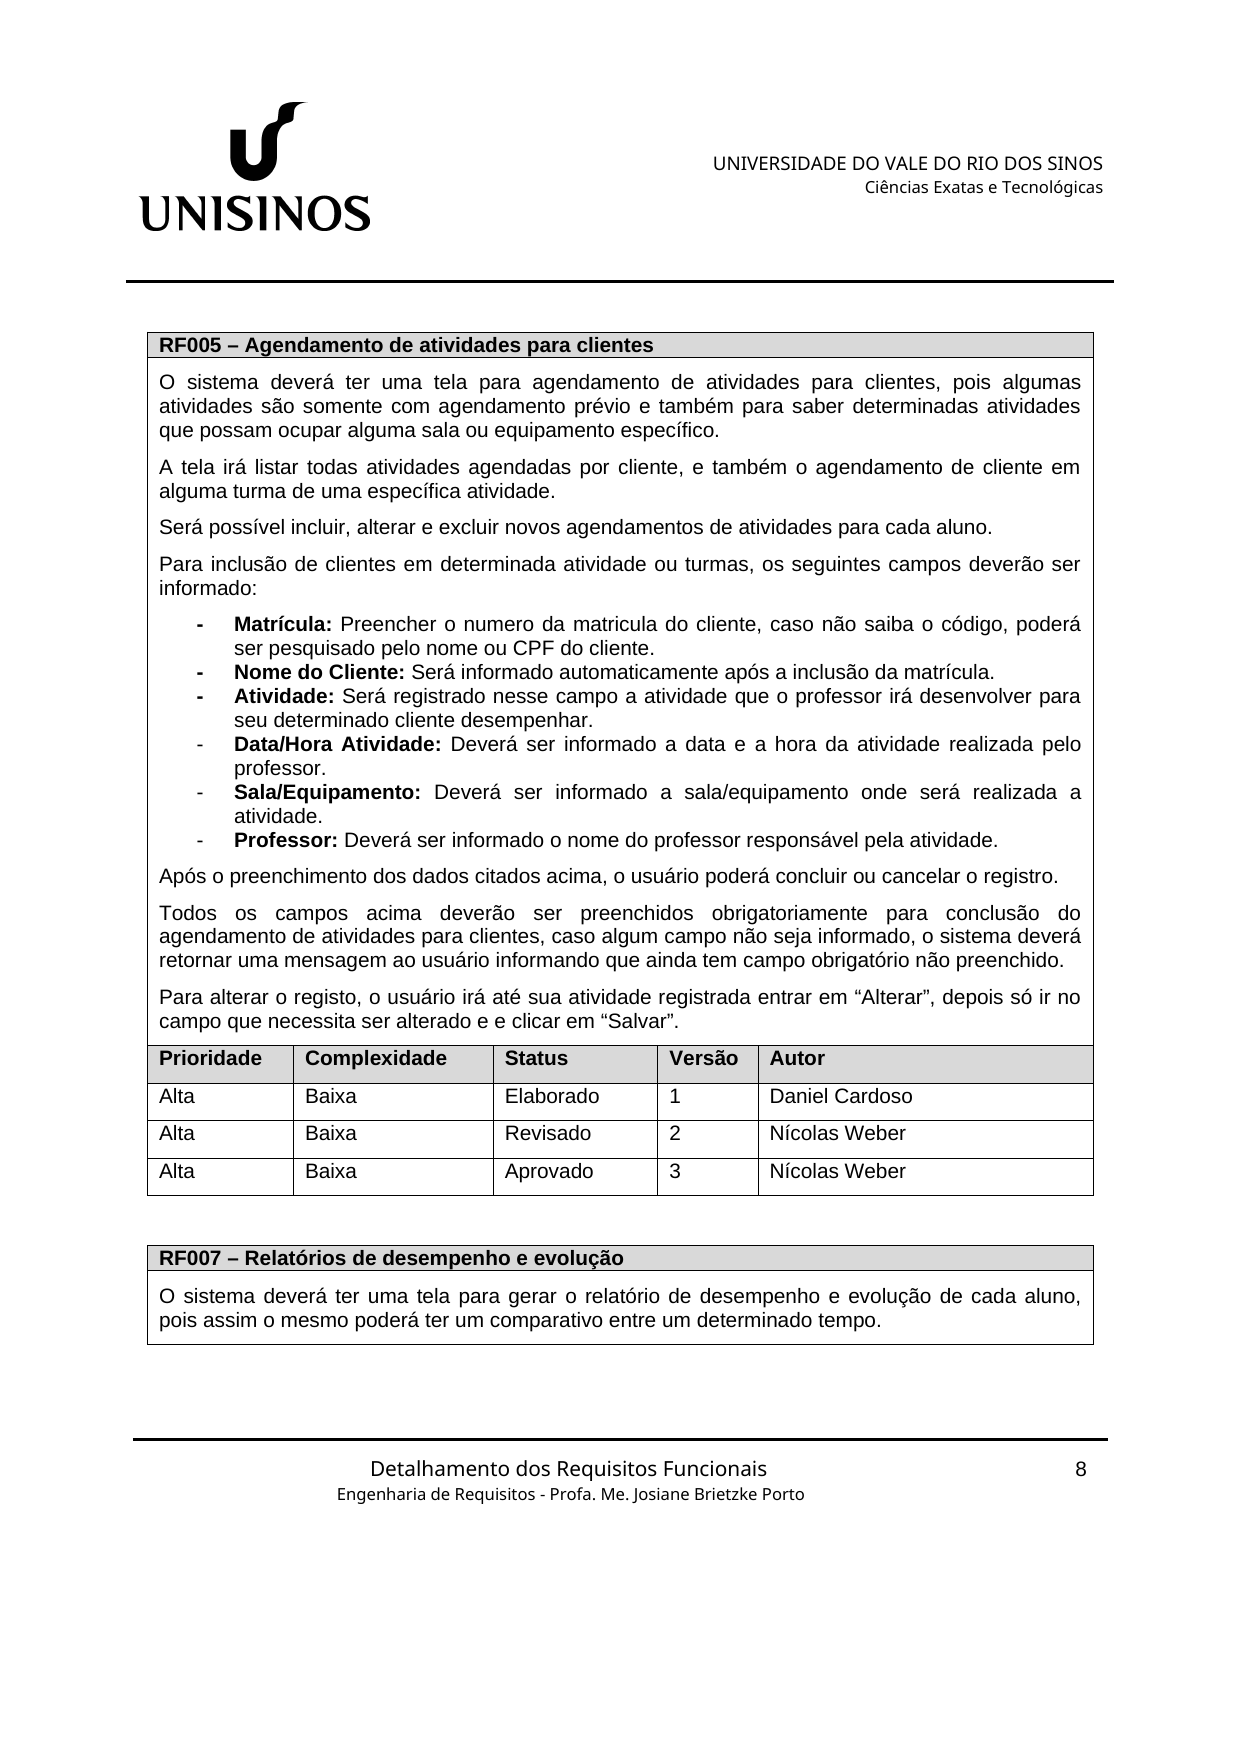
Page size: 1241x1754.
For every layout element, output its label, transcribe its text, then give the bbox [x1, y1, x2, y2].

table_cell 2 [658, 1121, 758, 1158]
table_cell Nícolas Weber [759, 1121, 1093, 1158]
table_cell Revisado [494, 1121, 657, 1158]
table_cell Baixa [294, 1159, 493, 1195]
table_header RF007 – Relatórios de desempenho e evolução [148, 1246, 1093, 1270]
table_cell Alta [148, 1159, 293, 1195]
table_cell Daniel Cardoso [759, 1084, 1093, 1120]
table_cell Aprovado [494, 1159, 657, 1195]
table_cell Alta [148, 1084, 293, 1120]
table_cell Alta [148, 1121, 293, 1158]
table_cell Autor [759, 1046, 1093, 1083]
table_header RF005 – Agendamento de atividades para clientes [148, 333, 1093, 357]
table_cell Prioridade [148, 1046, 293, 1083]
picture [137, 102, 370, 231]
table_cell Status [494, 1046, 657, 1083]
table_cell 1 [658, 1084, 758, 1120]
table_cell Baixa [294, 1084, 493, 1120]
table_cell Elaborado [494, 1084, 657, 1120]
table_cell O sistema deverá ter uma tela para agendamento de atividades para clientes, pois algumas atividades são somente com agendamento prévio e também para saber determinadas atividades que possam ocupar alguma sala ou equipamento específico. A tela irá listar todas atividades agendadas por cliente, e também o agendamento de cliente em alguma turma de uma específica atividade. Será possível incluir, alterar e excluir novos agendamentos de atividades para cada aluno. Para inclusão de clientes em determinada atividade ou turmas, os seguintes campos deverão ser informado: Matrícula: Preencher o numero da matricula do cliente, caso não saiba o código, poderá ser pesquisado pelo nome ou CPF do cliente. Nome do Cliente: Será informado automaticamente após a inclusão da matrícula. Atividade: Será registrado nesse campo a atividade que o professor irá desenvolver para seu determinado cliente desempenhar. Data/Hora Atividade: Deverá ser informado a data e a hora da atividade realizada pelo professor. Sala/Equipamento: Deverá ser informado a sala/equipamento onde será realizada a atividade. Professor: Deverá ser informado o nome do professor responsável pela atividade. Após o preenchimento dos dados citados acima, o usuário poderá concluir ou cancelar o registro. Todos os campos acima deverão ser preenchidos obrigatoriamente para conclusão do agendamento de atividades para clientes, caso algum campo não seja informado, o sistema deverá retornar uma mensagem ao usuário informando que ainda tem campo obrigatório não preenchido. Para alterar o registo, o usuário irá até sua atividade registrada entrar em “Alterar”, depois só ir no campo que necessita ser alterado e e clicar em “Salvar”. [148, 358, 1093, 1045]
table_cell 3 [658, 1159, 758, 1195]
table_cell Versão [658, 1046, 758, 1083]
table_cell Complexidade [294, 1046, 493, 1083]
table_cell Baixa [294, 1121, 493, 1158]
table_cell Nícolas Weber [759, 1159, 1093, 1195]
